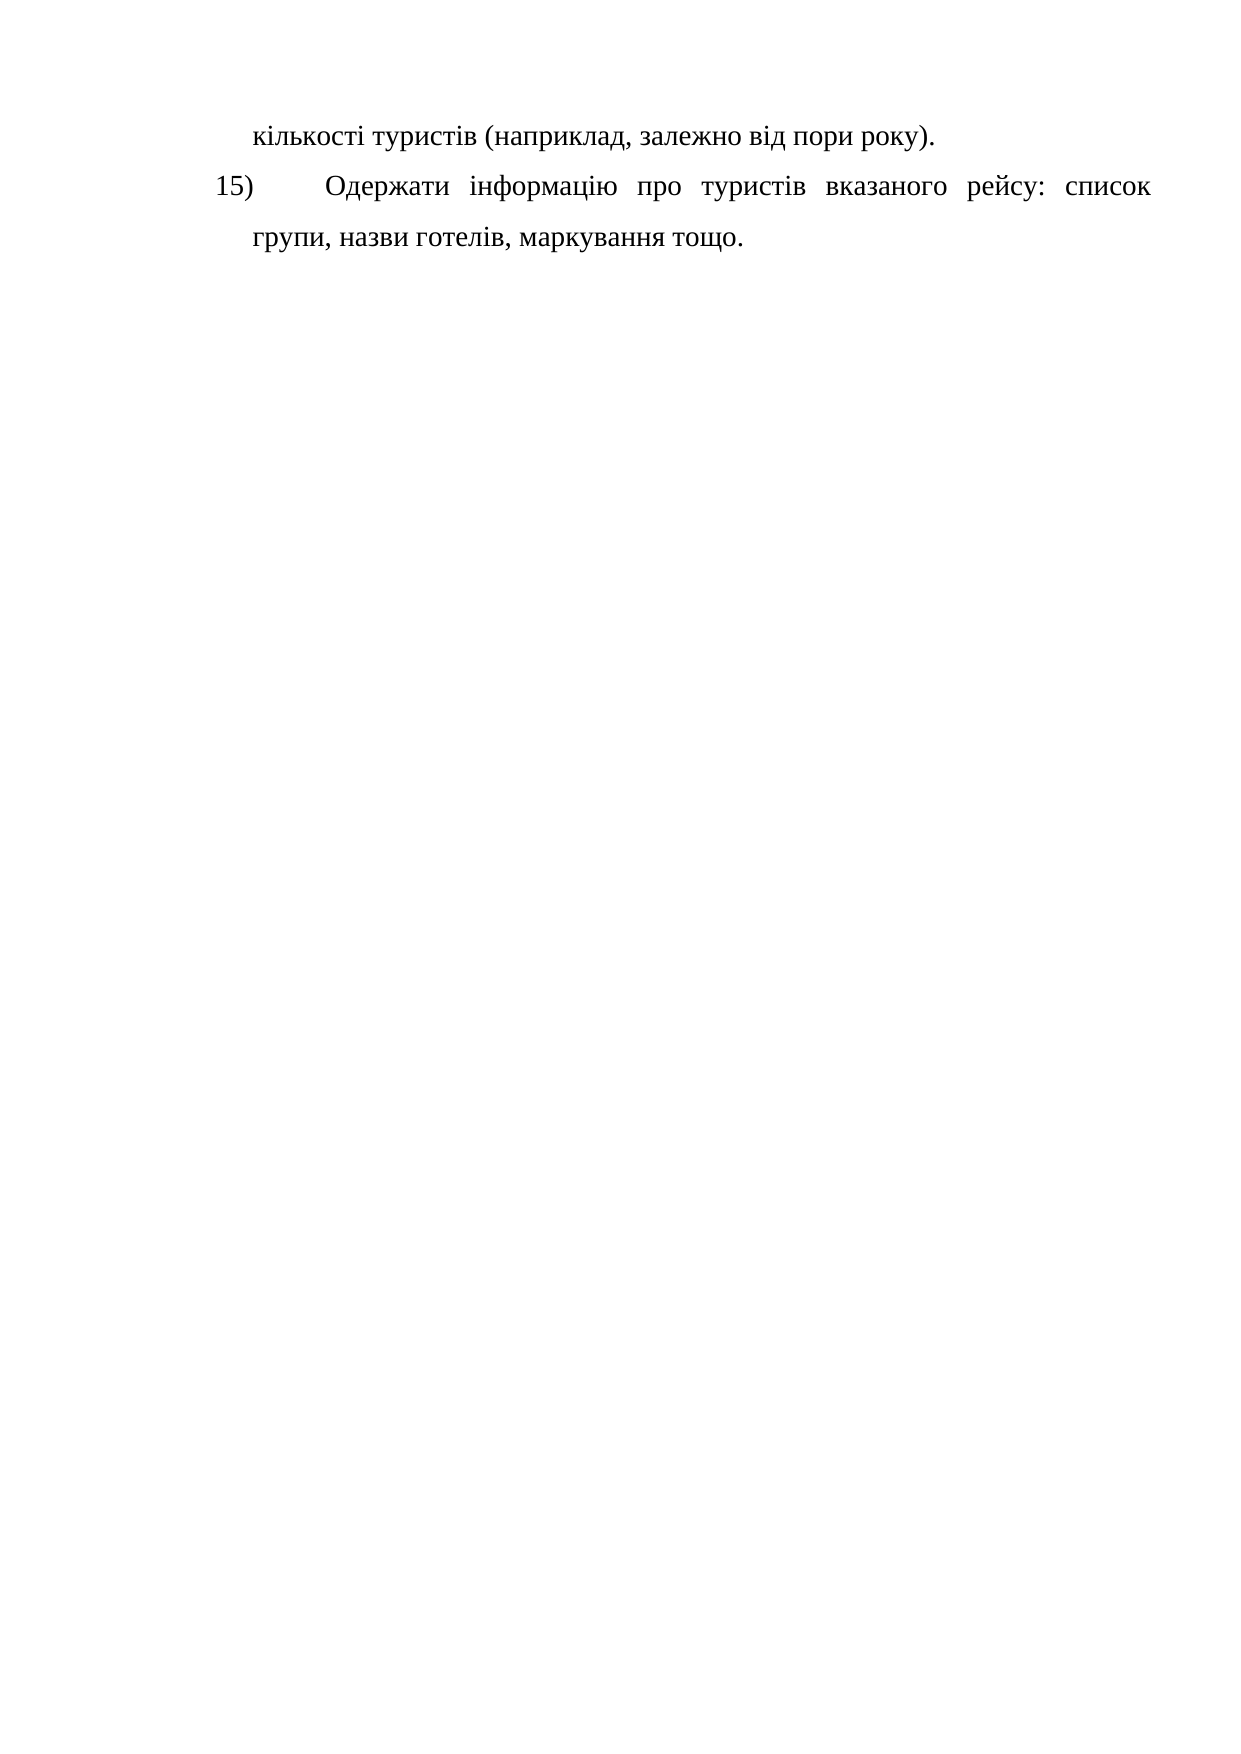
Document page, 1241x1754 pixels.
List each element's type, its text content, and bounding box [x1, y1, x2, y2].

list Одержати інформацію про туристів вказаного рейсу: список групи, назви готелів, маркування тощо. [215, 168, 1152, 252]
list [215, 118, 1152, 152]
